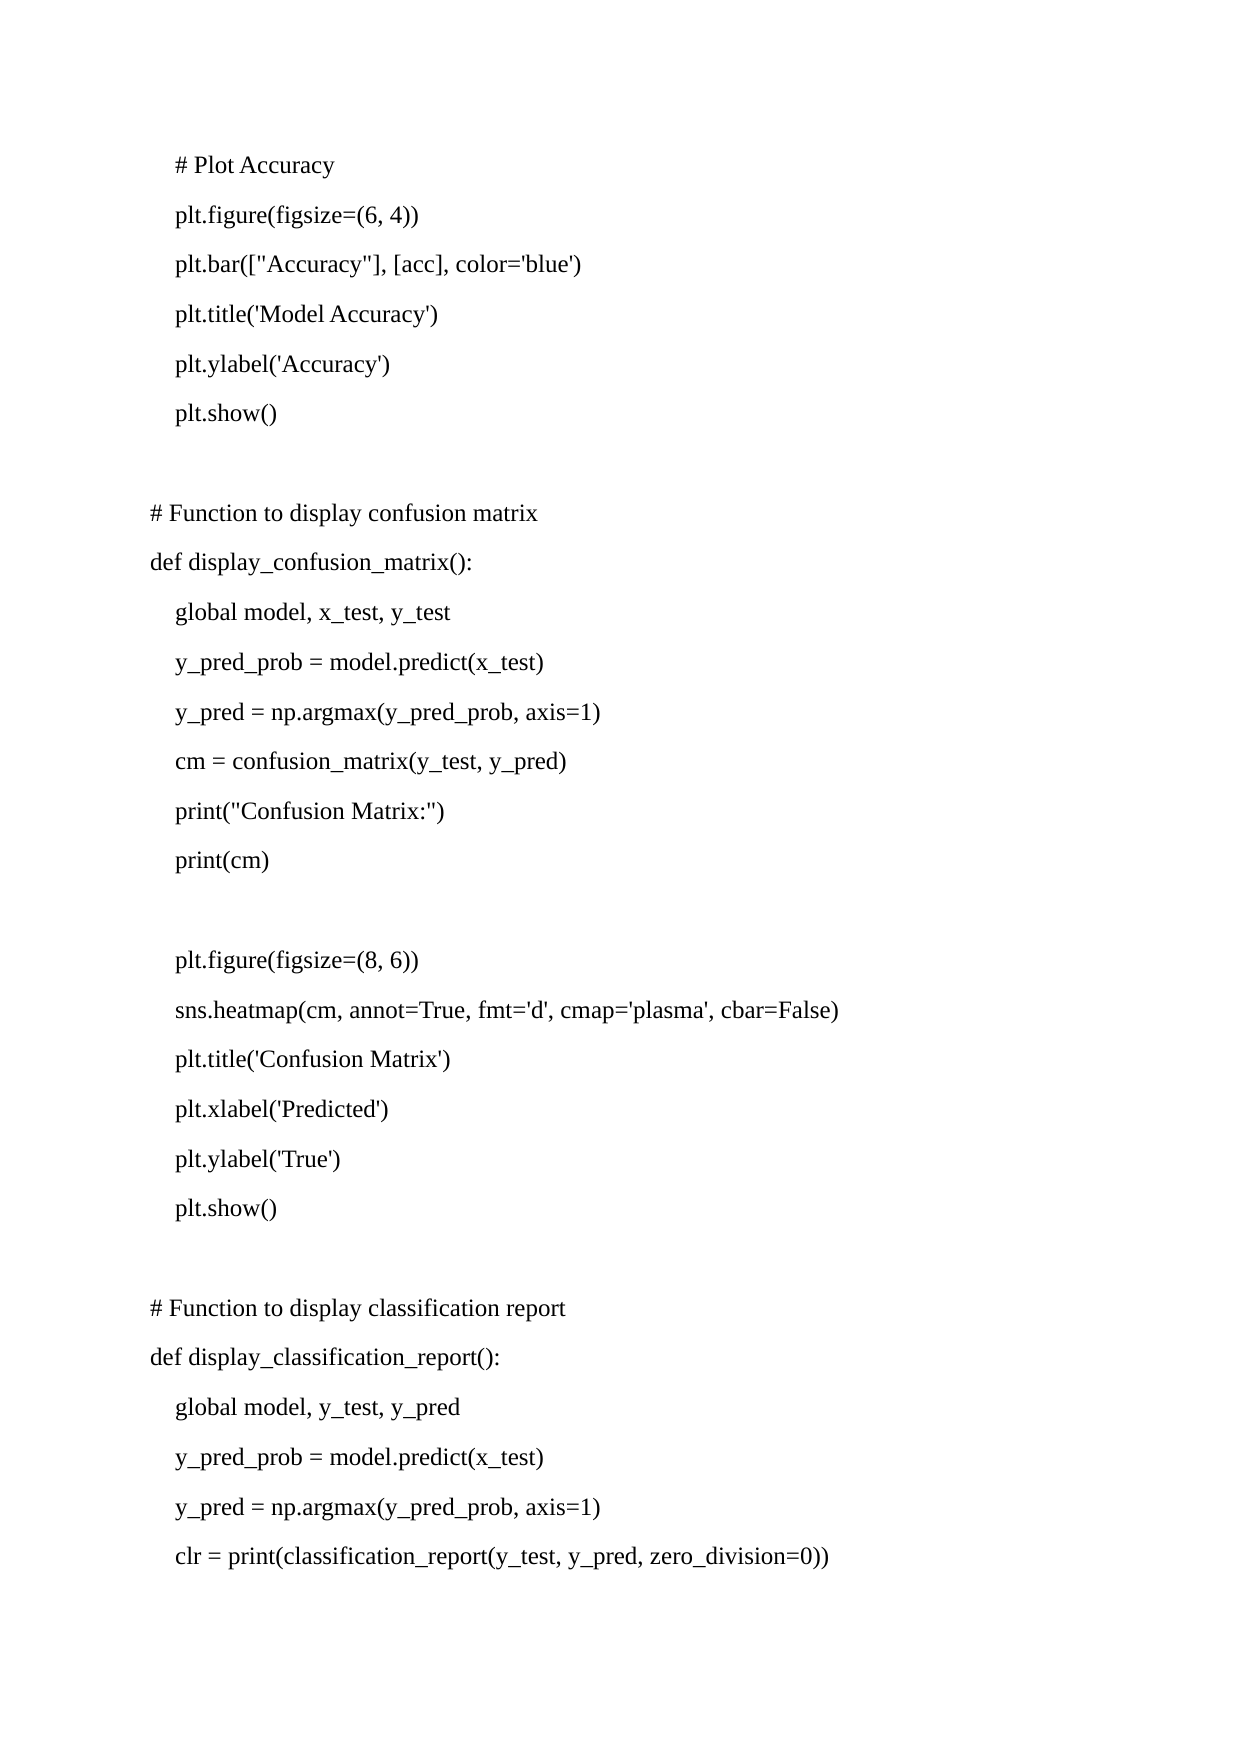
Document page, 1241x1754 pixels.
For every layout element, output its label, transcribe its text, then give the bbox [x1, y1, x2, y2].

text clr = print(classification_report(y_test, y_pred, zero_division=0)) [150, 1541, 1090, 1570]
text # Plot Accuracy [150, 150, 1090, 179]
text y_pred_prob = model.predict(x_test) [150, 647, 1090, 676]
text y_pred = np.argmax(y_pred_prob, axis=1) [150, 697, 1090, 725]
text plt.figure(figsize=(6, 4)) [150, 200, 1090, 228]
text plt.xlabel('Predicted') [150, 1094, 1090, 1123]
text # Function to display confusion matrix [150, 498, 1090, 527]
text def display_confusion_matrix(): [150, 547, 1090, 576]
text plt.title('Confusion Matrix') [150, 1044, 1090, 1073]
text plt.title('Model Accuracy') [150, 299, 1090, 328]
text y_pred = np.argmax(y_pred_prob, axis=1) [150, 1492, 1090, 1520]
text plt.ylabel('Accuracy') [150, 349, 1090, 377]
text print("Confusion Matrix:") [150, 796, 1090, 825]
text print(cm) [150, 846, 1090, 874]
text def display_classification_report(): [150, 1342, 1090, 1371]
text # Function to display classification report [150, 1293, 1090, 1322]
text plt.bar(["Accuracy"], [acc], color='blue') [150, 249, 1090, 278]
text plt.ylabel('True') [150, 1144, 1090, 1172]
text cm = confusion_matrix(y_test, y_pred) [150, 746, 1090, 775]
text plt.show() [150, 1193, 1090, 1222]
text y_pred_prob = model.predict(x_test) [150, 1442, 1090, 1471]
text plt.figure(figsize=(8, 6)) [150, 945, 1090, 974]
text sns.heatmap(cm, annot=True, fmt='d', cmap='plasma', cbar=False) [150, 995, 1090, 1023]
text global model, x_test, y_test [150, 597, 1090, 626]
text plt.show() [150, 398, 1090, 427]
text global model, y_test, y_pred [150, 1392, 1090, 1421]
